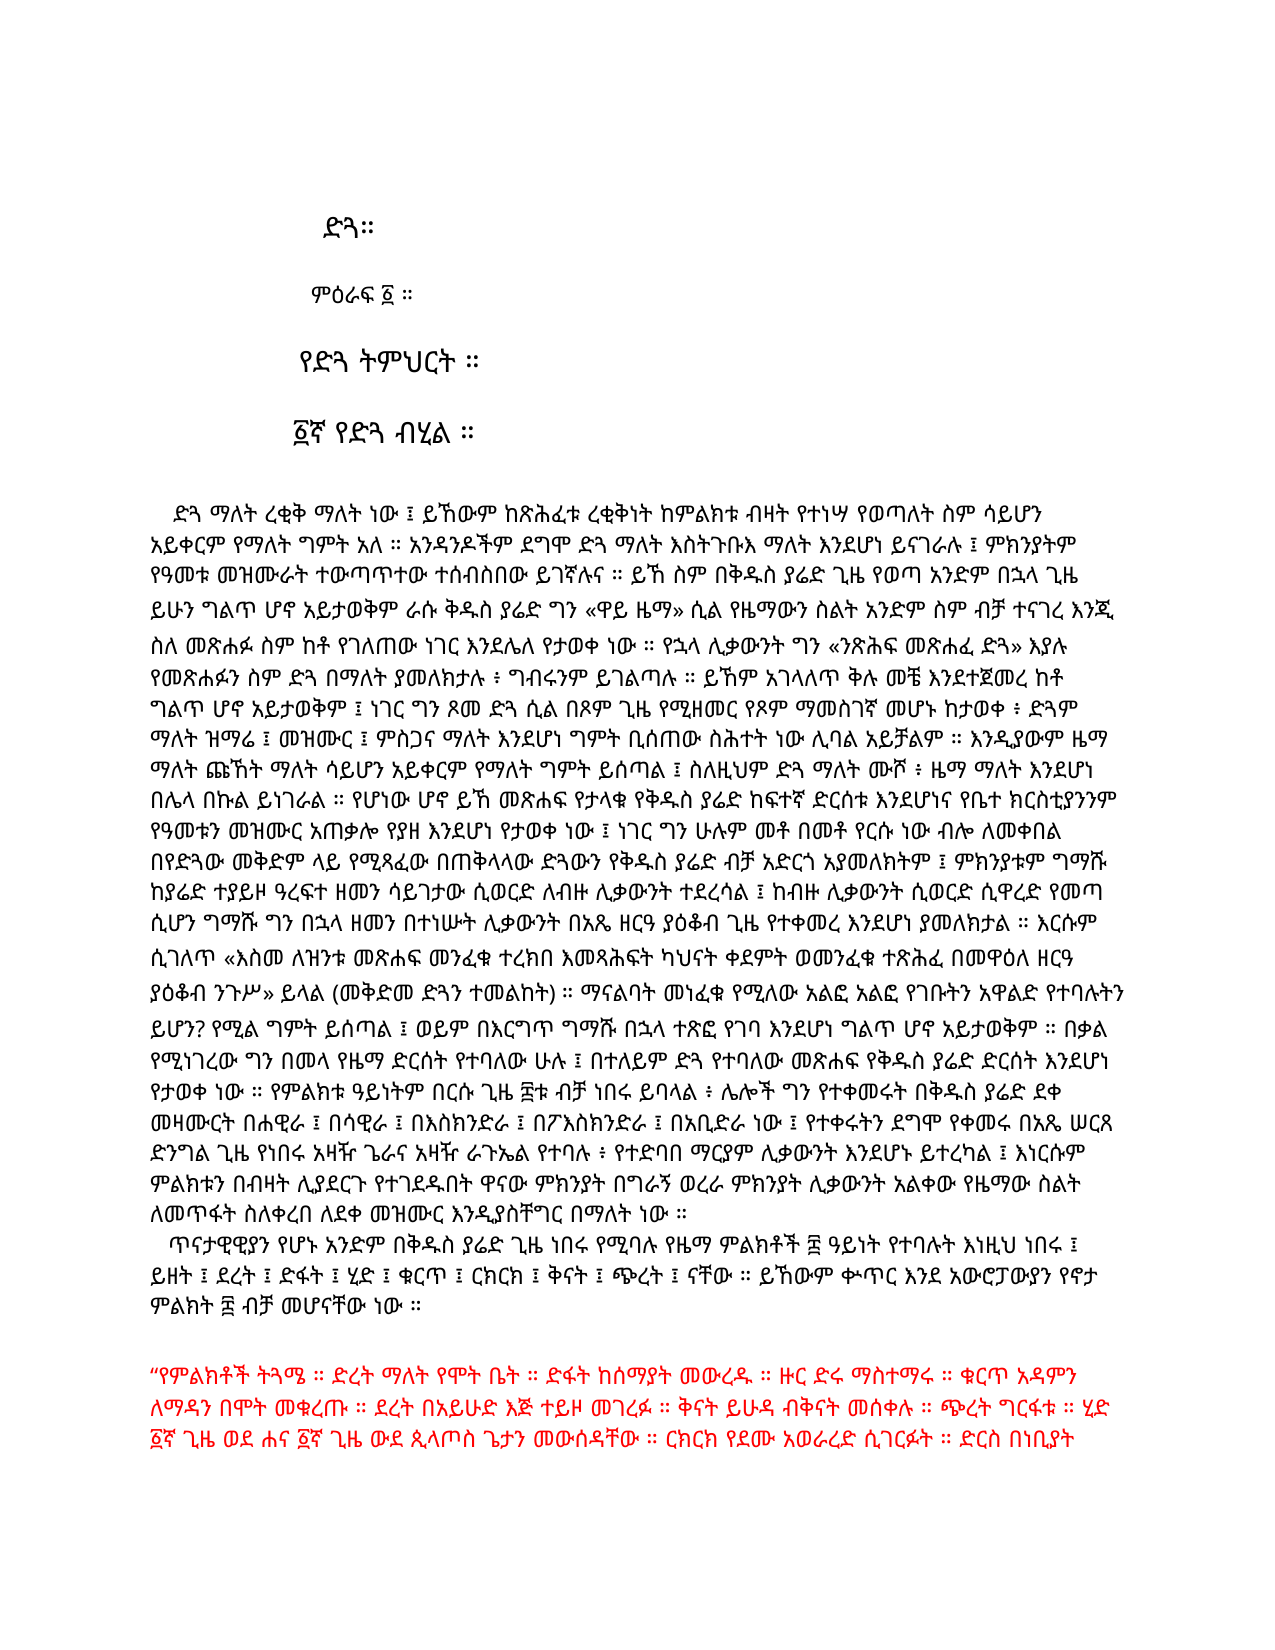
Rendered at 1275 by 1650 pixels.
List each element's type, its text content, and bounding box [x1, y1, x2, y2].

text ጥናታዊዊያን የሆኑ አንድም በቅዱስ ያሬድ ጊዜ ነበሩ የሚባሉ የዜማ ምልክቶች ፰ ዓይነት የተባሉት እነዚህ ነበሩ ፤ ይዘት ፤ ደረት ፤ ድፋት ፤ ሂድ ፤ ቁርጥ ፤ ርክርክ ፤ ቅናት ፤ ጭረት ፤ ናቸው ። ይኸውም ቍጥር እንደ አውሮፓውያን የኖታ ምልክት ፰ ብቻ መሆናቸው ነው ። [150, 1232, 1125, 1320]
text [150, 1360, 1125, 1453]
text ድጓ ማለት ረቂቅ ማለት ነው ፤ ይኸውም ከጽሕፈቱ ረቂቅነት ከምልክቱ ብዛት የተነሣ የወጣለት ስም ሳይሆን አይቀርም የማለት ግምት አለ ። አንዳንዶችም ደግሞ ድጓ ማለት እስትጉቡእ ማለት እንደሆነ ይናገራሉ ፤ ምክንያትም የዓመቱ መዝሙራት ተውጣጥተው ተሰብስበው ይገኛሉና ። ይኸ ስም በቅዱስ ያሬድ ጊዜ የወጣ አንድም በኋላ ጊዜ ይሁን ግልጥ ሆኖ አይታወቅም ራሱ ቅዱስ ያሬድ ግን «ዋይ ዜማ» ሲል የዜማውን ስልት አንድም ስም ብቻ ተናገረ እንጂ ስለ መጽሐፉ ስም ከቶ የገለጠው ነገር እንደሌለ የታወቀ ነው ። የኋላ ሊቃውንት ግን «ንጽሕፍ መጽሐፈ ድጓ» እያሉ የመጽሐፉን ስም ድጓ በማለት ያመለክታሉ ፥ ግብሩንም ይገልጣሉ ። ይኸም አገላለጥ ቅሉ መቼ እንደተጀመረ ከቶ ግልጥ ሆኖ አይታወቅም ፤ ነገር ግን ጾመ ድጓ ሲል በጾም ጊዜ የሚዘመር የጾም ማመስገኛ መሆኑ ከታወቀ ፥ ድጓም ማለት ዝማሬ ፤ መዝሙር ፤ ምስጋና ማለት እንደሆነ ግምት ቢሰጠው ስሕተት ነው ሊባል አይቻልም ። እንዲያውም ዜማ ማለት ጩኸት ማለት ሳይሆን አይቀርም የማለት ግምት ይሰጣል ፤ ስለዚህም ድጓ ማለት ሙሾ ፥ ዜማ ማለት እንደሆነ በሌላ በኩል ይነገራል ። የሆነው ሆኖ ይኸ መጽሐፍ የታላቁ የቅዱስ ያሬድ ከፍተኛ ድርሰቱ እንደሆነና የቤተ ክርስቲያንንም የዓመቱን መዝሙር አጠቃሎ የያዘ እንደሆነ የታወቀ ነው ፤ ነገር ግን ሁሉም መቶ በመቶ የርሱ ነው ብሎ ለመቀበል በየድጓው መቅድም ላይ የሚጻፈው በጠቅላላው ድጓውን የቅዱስ ያሬድ ብቻ አድርጎ አያመለክትም ፤ ምክንያቱም ግማሹ ከያሬድ ተያይዞ ዓረፍተ ዘመን ሳይገታው ሲወርድ ለብዙ ሊቃውንት ተደረሳል ፤ ከብዙ ሊቃውንት ሲወርድ ሲዋረድ የመጣ ሲሆን ግማሹ ግን በኋላ ዘመን በተነሡት ሊቃውንት በአጼ ዘርዓ ያዕቆብ ጊዜ የተቀመረ እንደሆነ ያመለክታል ። እርሱም ሲገለጥ «እስመ ለዝንቱ መጽሐፍ መንፈቁ ተረክበ እመጻሕፍት ካህናት ቀደምት ወመንፈቁ ተጽሕፈ በመዋዕለ ዘርዓ ያዕቆብ ንጉሥ» ይላል (መቅድመ ድጓን ተመልከት) ። ማናልባት መነፈቁ የሚለው አልፎ አልፎ የገቡትን አዋልድ የተባሉትን ይሆን? የሚል ግምት ይሰጣል ፤ ወይም በእርግጥ ግማሹ በኋላ ተጽፎ የገባ እንደሆነ ግልጥ ሆኖ አይታወቅም ። በቃል የሚነገረው ግን በመላ የዜማ ድርሰት የተባለው ሁሉ ፤ በተለይም ድጓ የተባለው መጽሐፍ የቅዱስ ያሬድ ድርሰት እንደሆነ የታወቀ ነው ። የምልክቱ ዓይነትም በርሱ ጊዜ ፰ቱ ብቻ ነበሩ ይባላል ፥ ሌሎች ግን የተቀመሩት በቅዱስ ያሬድ ደቀ መዛሙርት በሐዊራ ፤ በሳዊራ ፤ በእስክንድራ ፤ በፖእስክንድራ ፤ በአቢድራ ነው ፤ የተቀሩትን ደግሞ የቀመሩ በአጼ ሠርጸ ድንግል ጊዜ የነበሩ አዛዥ ጌራና አዛዥ ራጉኤል የተባሉ ፥ የተድባበ ማርያም ሊቃውንት እንደሆኑ ይተረካል ፤ እነርሱም ምልክቱን በብዛት ሊያደርጉ የተገደዱበት ዋናው ምክንያት በግራኝ ወረራ ምክንያት ሊቃውንት አልቀው የዜማው ስልት ለመጥፋት ስለቀረበ ለደቀ መዝሙር እንዲያስቸግር በማለት ነው ። [150, 501, 1125, 1228]
text ፩ኛ የድጓ ብሂል ። [150, 417, 1125, 451]
text የድጓ ትምህርት ። [150, 346, 1125, 379]
text ድጓ። [150, 211, 1125, 245]
text ምዕራፍ ፩ ። [150, 282, 1125, 309]
